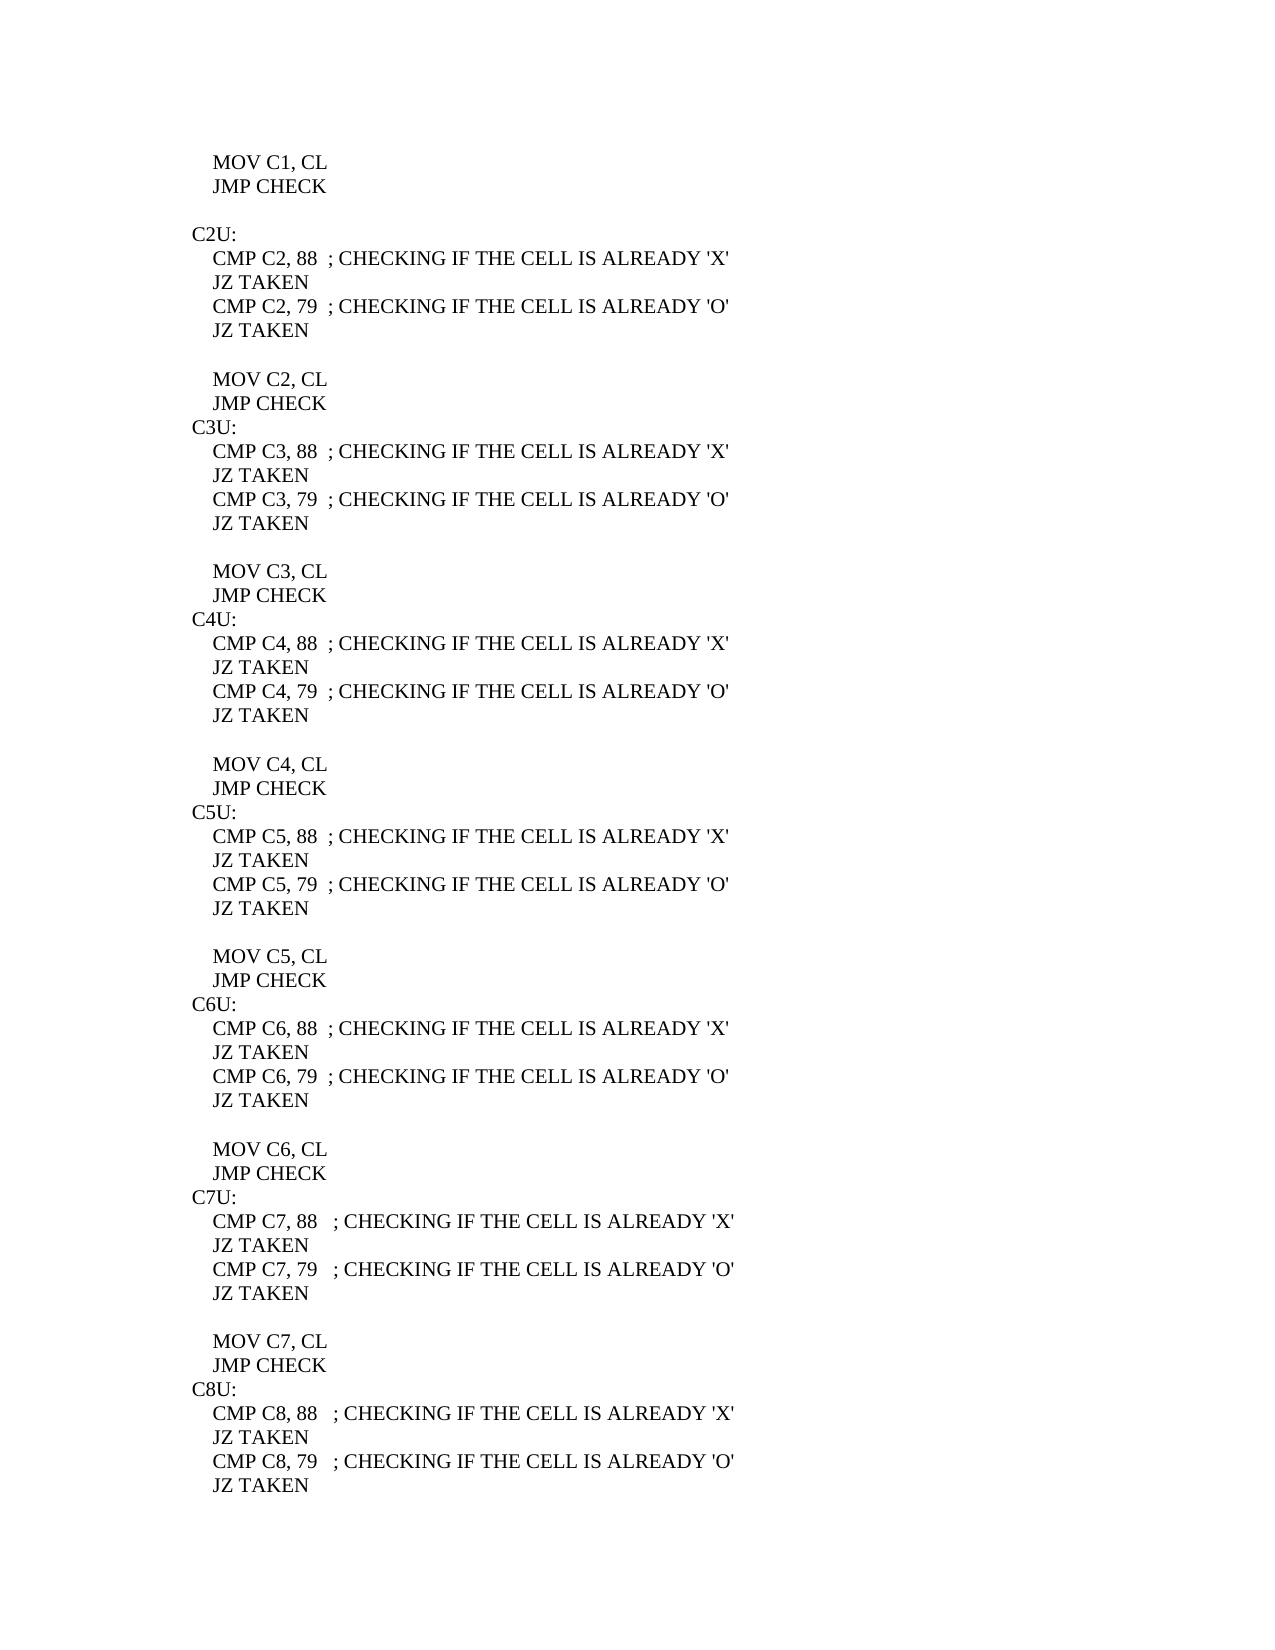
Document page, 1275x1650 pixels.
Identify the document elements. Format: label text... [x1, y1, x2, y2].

text MOV C5, CL [150, 944, 1125, 968]
text JZ TAKEN [150, 1425, 1125, 1449]
text MOV C2, CL [150, 367, 1125, 391]
text CMP C2, 79 ; CHECKING IF THE CELL IS ALREADY 'O' [150, 294, 1125, 318]
text MOV C1, CL [150, 150, 1125, 174]
text CMP C6, 88 ; CHECKING IF THE CELL IS ALREADY 'X' [150, 1016, 1125, 1040]
text CMP C5, 88 ; CHECKING IF THE CELL IS ALREADY 'X' [150, 824, 1125, 848]
text JZ TAKEN [150, 1473, 1125, 1497]
text CMP C3, 88 ; CHECKING IF THE CELL IS ALREADY 'X' [150, 439, 1125, 463]
text C8U: [150, 1377, 1125, 1401]
text MOV C6, CL [150, 1137, 1125, 1161]
text CMP C8, 88 ; CHECKING IF THE CELL IS ALREADY 'X' [150, 1401, 1125, 1425]
text JMP CHECK [150, 391, 1125, 415]
text MOV C4, CL [150, 752, 1125, 776]
text JZ TAKEN [150, 896, 1125, 920]
text C4U: [150, 607, 1125, 631]
text JMP CHECK [150, 968, 1125, 992]
text CMP C7, 79 ; CHECKING IF THE CELL IS ALREADY 'O' [150, 1257, 1125, 1281]
text CMP C6, 79 ; CHECKING IF THE CELL IS ALREADY 'O' [150, 1064, 1125, 1088]
text JMP CHECK [150, 1353, 1125, 1377]
text JZ TAKEN [150, 463, 1125, 487]
text JZ TAKEN [150, 1281, 1125, 1305]
text CMP C8, 79 ; CHECKING IF THE CELL IS ALREADY 'O' [150, 1449, 1125, 1473]
text CMP C7, 88 ; CHECKING IF THE CELL IS ALREADY 'X' [150, 1209, 1125, 1233]
text CMP C5, 79 ; CHECKING IF THE CELL IS ALREADY 'O' [150, 872, 1125, 896]
text C5U: [150, 800, 1125, 824]
text JZ TAKEN [150, 511, 1125, 535]
text CMP C4, 88 ; CHECKING IF THE CELL IS ALREADY 'X' [150, 631, 1125, 655]
text JZ TAKEN [150, 318, 1125, 342]
text JMP CHECK [150, 583, 1125, 607]
text JMP CHECK [150, 1161, 1125, 1185]
text C3U: [150, 415, 1125, 439]
text JZ TAKEN [150, 655, 1125, 679]
text JZ TAKEN [150, 848, 1125, 872]
text JMP CHECK [150, 776, 1125, 800]
text JZ TAKEN [150, 1233, 1125, 1257]
text CMP C3, 79 ; CHECKING IF THE CELL IS ALREADY 'O' [150, 487, 1125, 511]
text JZ TAKEN [150, 270, 1125, 294]
text C6U: [150, 992, 1125, 1016]
text CMP C2, 88 ; CHECKING IF THE CELL IS ALREADY 'X' [150, 246, 1125, 270]
text MOV C7, CL [150, 1329, 1125, 1353]
text JZ TAKEN [150, 703, 1125, 727]
text JZ TAKEN [150, 1040, 1125, 1064]
text CMP C4, 79 ; CHECKING IF THE CELL IS ALREADY 'O' [150, 679, 1125, 703]
text C2U: [150, 222, 1125, 246]
text JZ TAKEN [150, 1088, 1125, 1112]
text MOV C3, CL [150, 559, 1125, 583]
text C7U: [150, 1185, 1125, 1209]
text JMP CHECK [150, 174, 1125, 198]
